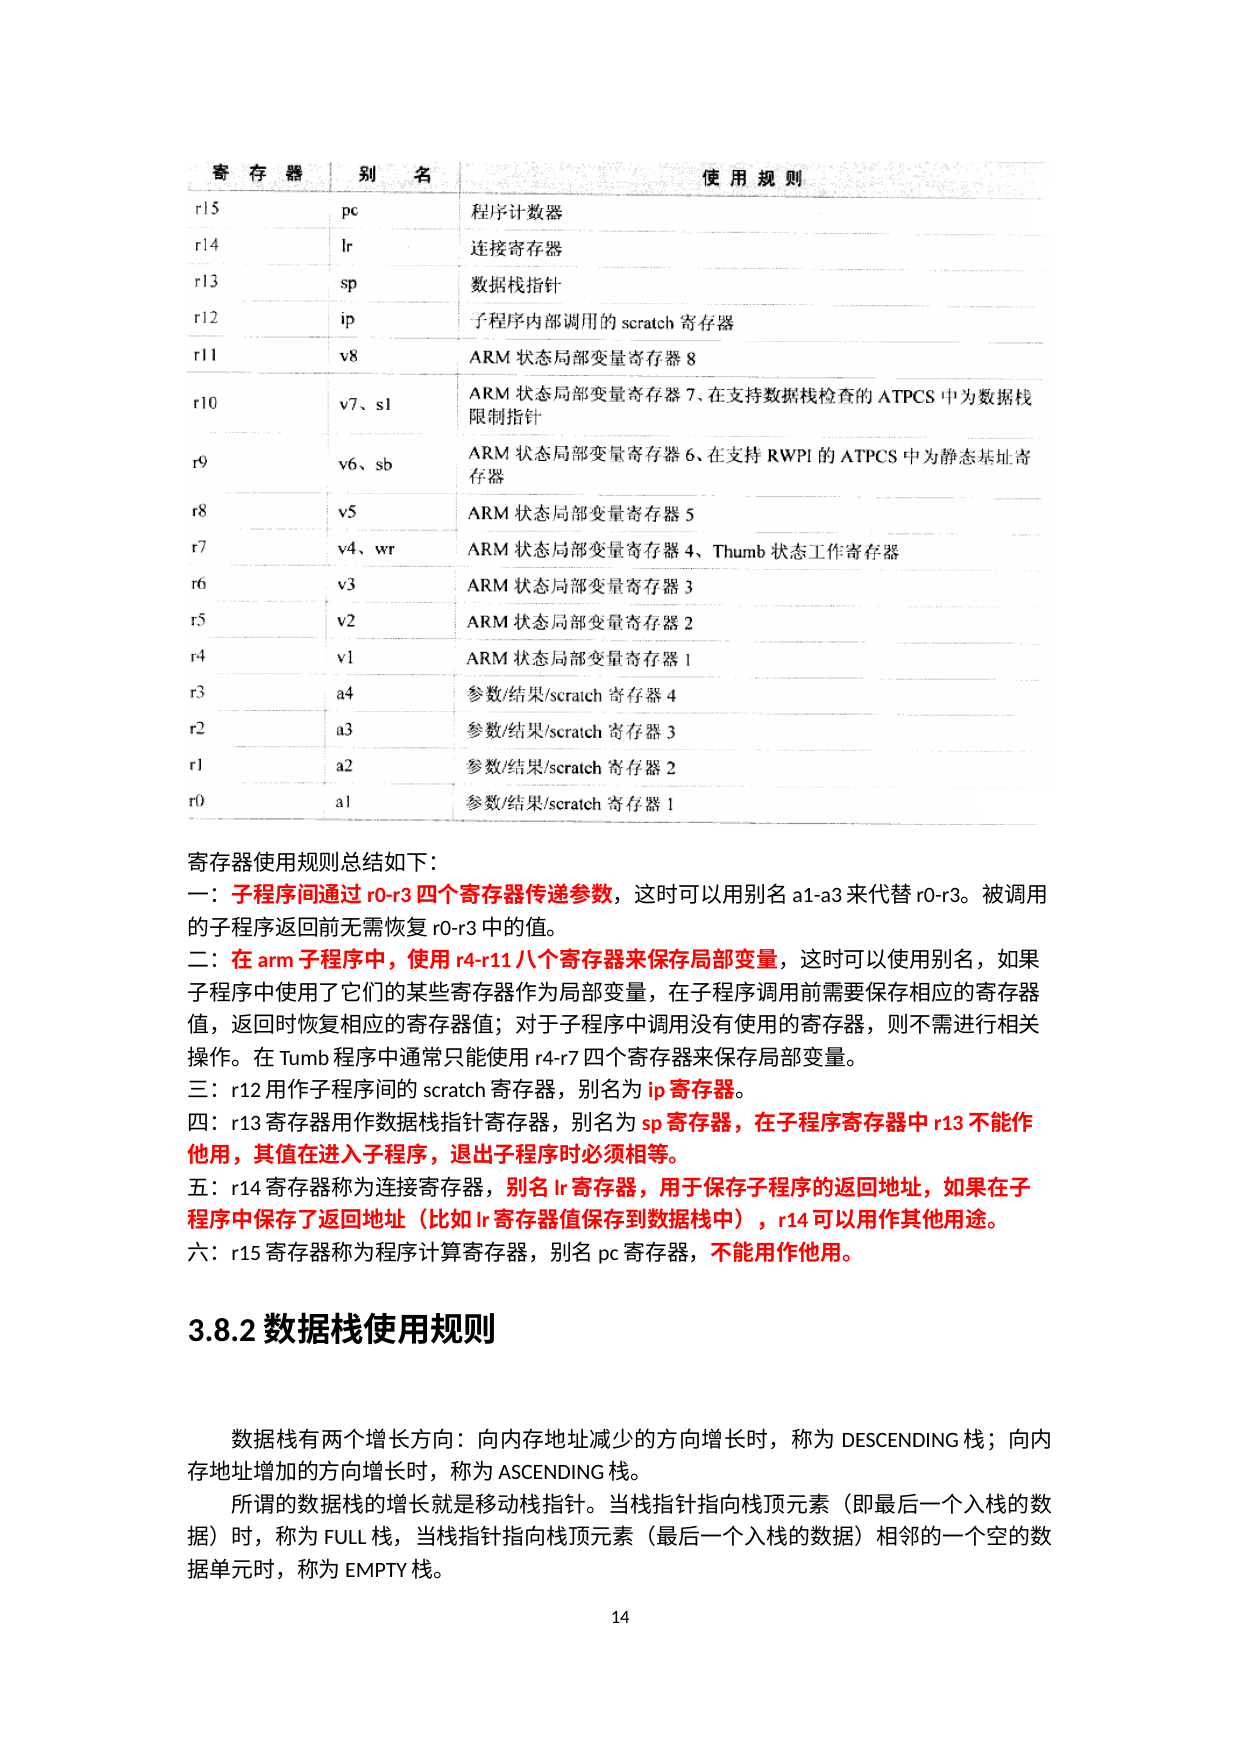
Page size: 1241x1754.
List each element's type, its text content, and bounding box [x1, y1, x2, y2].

text 所谓的数据栈的增长就是移动栈指针。当栈指针指向栈顶元素（即最后一个入栈的数据）时，称为FULL栈，当栈指针指向栈顶元素（最后一个入栈的数据）相邻的一个空的数据单元时，称为EMPTY栈。 [187, 1486, 1053, 1584]
text 数据栈有两个增长方向：向内存地址减少的方向增长时，称为DESCENDING栈；向内存地址增加的方向增长时，称为ASCENDING栈。 [187, 1421, 1053, 1486]
subtitle 3.8.2 数据栈使用规则 [187, 1294, 1053, 1359]
text 寄存器使用规则总结如下： [187, 844, 1053, 877]
text 四：r13寄存器用作数据栈指针寄存器，别名为sp寄存器，在子程序寄存器中r13不能作他用，其值在进入子程序，退出子程序时必须相等。 [187, 1104, 1053, 1169]
text 五：r14寄存器称为连接寄存器，别名lr寄存器，用于保存子程序的返回地址，如果在子程序中保存了返回地址（比如lr寄存器值保存到数据栈中），r14可以用作其他用途。 [187, 1169, 1053, 1234]
text 三：r12用作子程序间的scratch寄存器，别名为ip寄存器。 [187, 1072, 1053, 1104]
text 一：子程序间通过r0-r3四个寄存器传递参数，这时可以用别名a1-a3来代替r0-r3。被调用的子程序返回前无需恢复r0-r3中的值。 [187, 877, 1053, 942]
text 六：r15寄存器称为程序计算寄存器，别名pc寄存器，不能用作他用。 [187, 1234, 1053, 1267]
text 二：在arm子程序中，使用r4-r11八个寄存器来保存局部变量，这时可以使用别名，如果子程序中使用了它们的某些寄存器作为局部变量，在子程序调用前需要保存相应的寄存器值，返回时恢复相应的寄存器值；对于子程序中调用没有使用的寄存器，则不需进行相关操作。在Tumb程序中通常只能使用r4-r7四个寄存器来保存局部变量。 [187, 942, 1053, 1072]
